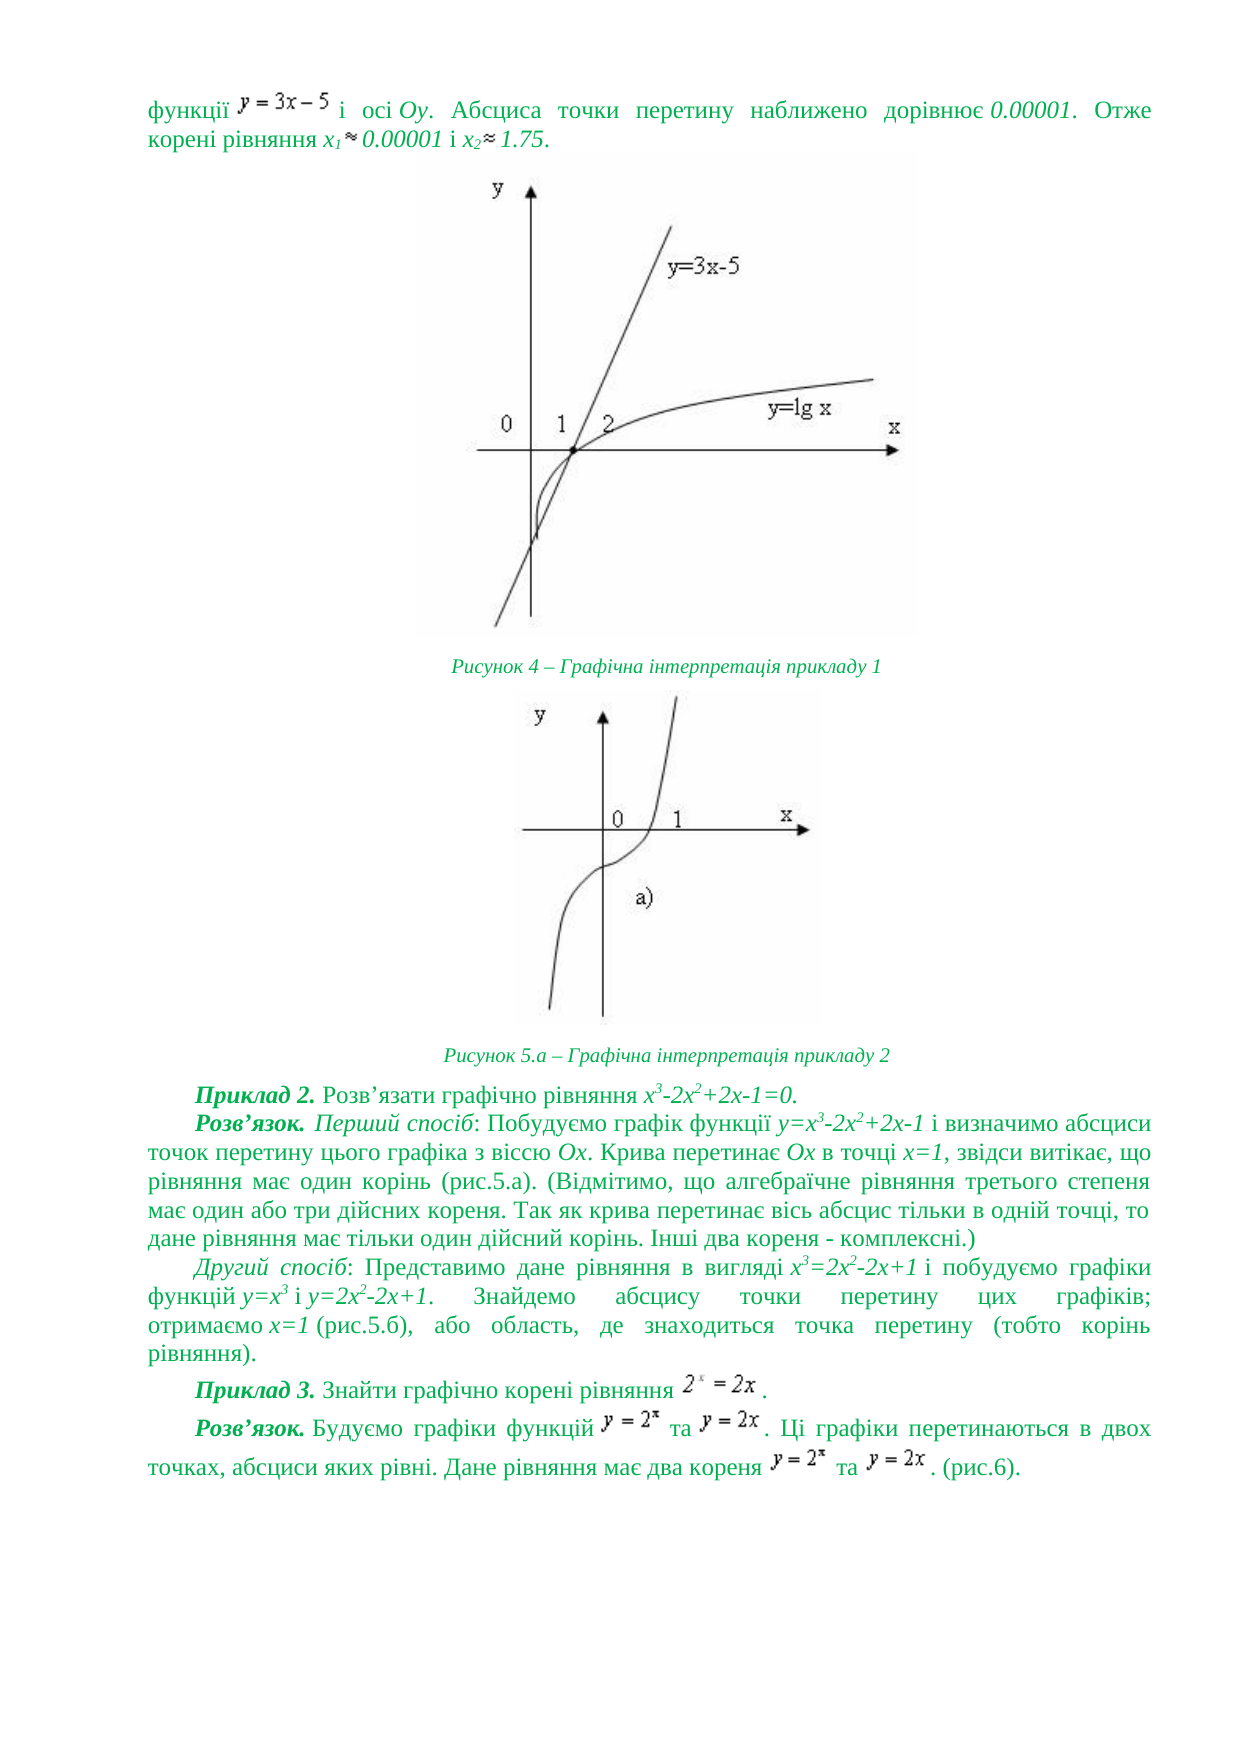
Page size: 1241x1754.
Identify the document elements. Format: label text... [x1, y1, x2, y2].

text Рисунок 5.a – Графічна інтерпретація прикладу 2 [148, 1043, 1152, 1067]
picture [864, 1445, 930, 1475]
picture [697, 1407, 764, 1437]
picture [513, 690, 822, 1025]
picture [416, 152, 919, 636]
picture [680, 1367, 762, 1399]
picture [768, 1442, 830, 1475]
picture [481, 128, 500, 147]
picture [341, 131, 362, 147]
text Другий спосіб: Представимо дане рівняння в вигляді х3=2х2-2х+1 і побудуємо графіки функцій y=х3 і y=2х2-2х+1. Знайдемо абсцису точки перетину цих графіків; отримаємо х=1 (рис.5.б), або область, де знаходиться точка перетину (тобто корінь рівняння). [148, 1252, 1152, 1367]
text Розв’язок. Будуємо графіки функцій та . Ці графіки перетинаються в двох точках, абсциси яких рівні. Дане рівняння має два кореня та . (рис.6). [148, 1404, 1152, 1480]
text Приклад 2. Розв’язати графічно рівняння х3-2х2+2х-1=0. [148, 1080, 1152, 1108]
picture [235, 88, 333, 119]
text Розв’язок. Перший спосіб: Побудуємо графік функції y=x3-2x2+2x-1 і визначимо абсциси точок перетину цього графіка з віссю Ох. Крива перетинає Ох в точці х=1, звідси витікає, що рівняння має один корінь (рис.5.а). (Відмітимо, що алгебраїчне рівняння третього степеня має один або три дійсних кореня. Так як крива перетинає вісь абсцис тільки в одній точці, то дане рівняння має тільки один дійсний корінь. Інші два кореня - комплексні.) [148, 1108, 1152, 1252]
text Приклад 3. Знайти графічно корені рівняння . [148, 1367, 1152, 1404]
text Рисунок 4 – Графічна інтерпретація прикладу 1 [148, 654, 1152, 678]
picture [600, 1403, 664, 1437]
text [148, 88, 1152, 152]
